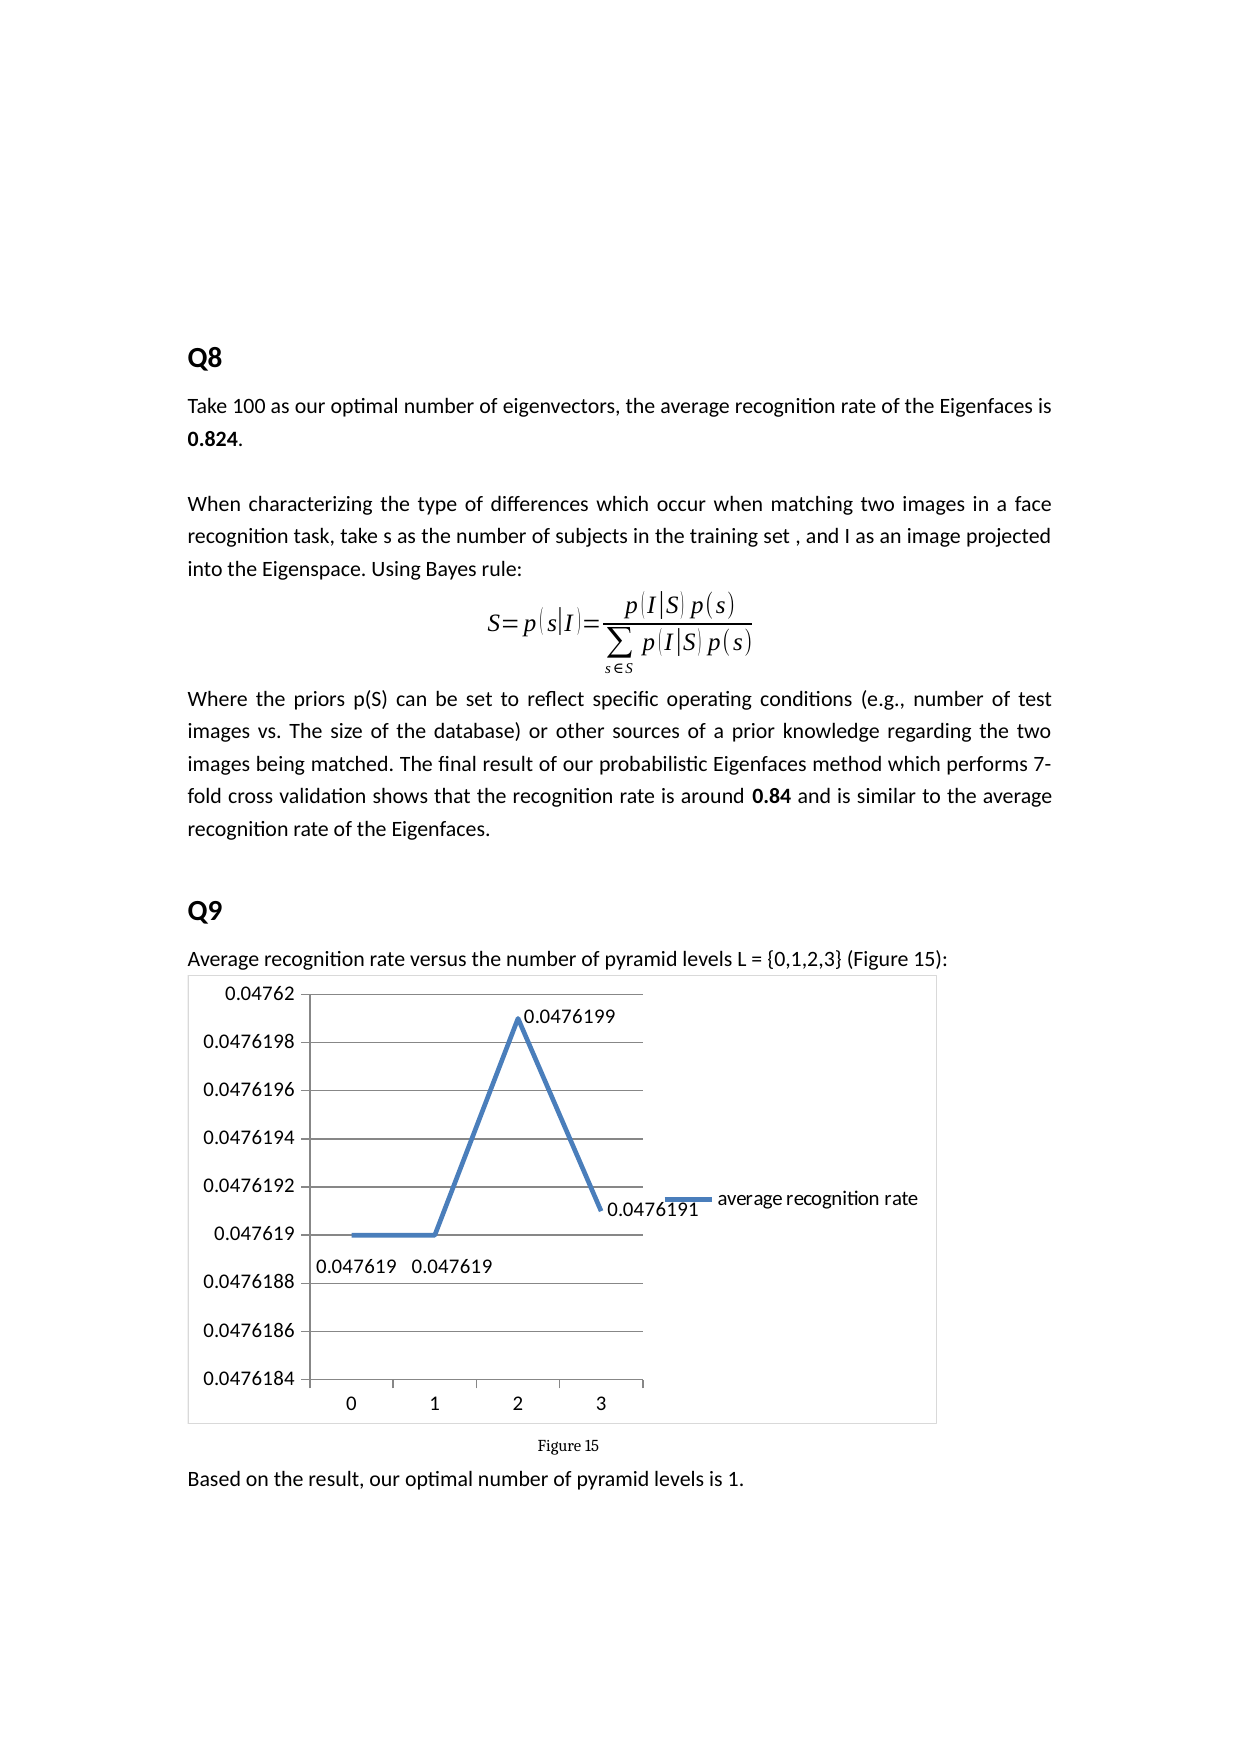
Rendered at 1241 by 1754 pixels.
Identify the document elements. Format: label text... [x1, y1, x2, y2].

text When characterizing the type of differences which occur when matching two images in a face recognition task, take s as the number of subjects in the training set , and I as an image projected into the Eigenspace. Using Bayes rule: [187, 487, 1053, 584]
text Take 100 as our optimal number of eigenvectors, the average recognition rate of the Eigenfaces is 0.824. [187, 389, 1053, 454]
text Where the priors p(S) can be set to reflect specific operating conditions (e.g., number of test images vs. The size of the database) or other sources of a prior knowledge regarding the two images being matched. The final result of our probabilistic Eigenfaces method which performs 7-fold cross validation shows that the recognition rate is around 0.84 and is similar to the average recognition rate of the Eigenfaces. [187, 682, 1053, 844]
text Q8 [187, 324, 1053, 389]
text Q9 [187, 877, 1053, 942]
text Figure 15 [494, 1429, 1053, 1462]
text Based on the result, our optimal number of pyramid levels is 1. [187, 1462, 1053, 1494]
text Average recognition rate versus the number of pyramid levels L = {0,1,2,3} (Figure 15): [187, 942, 1053, 974]
